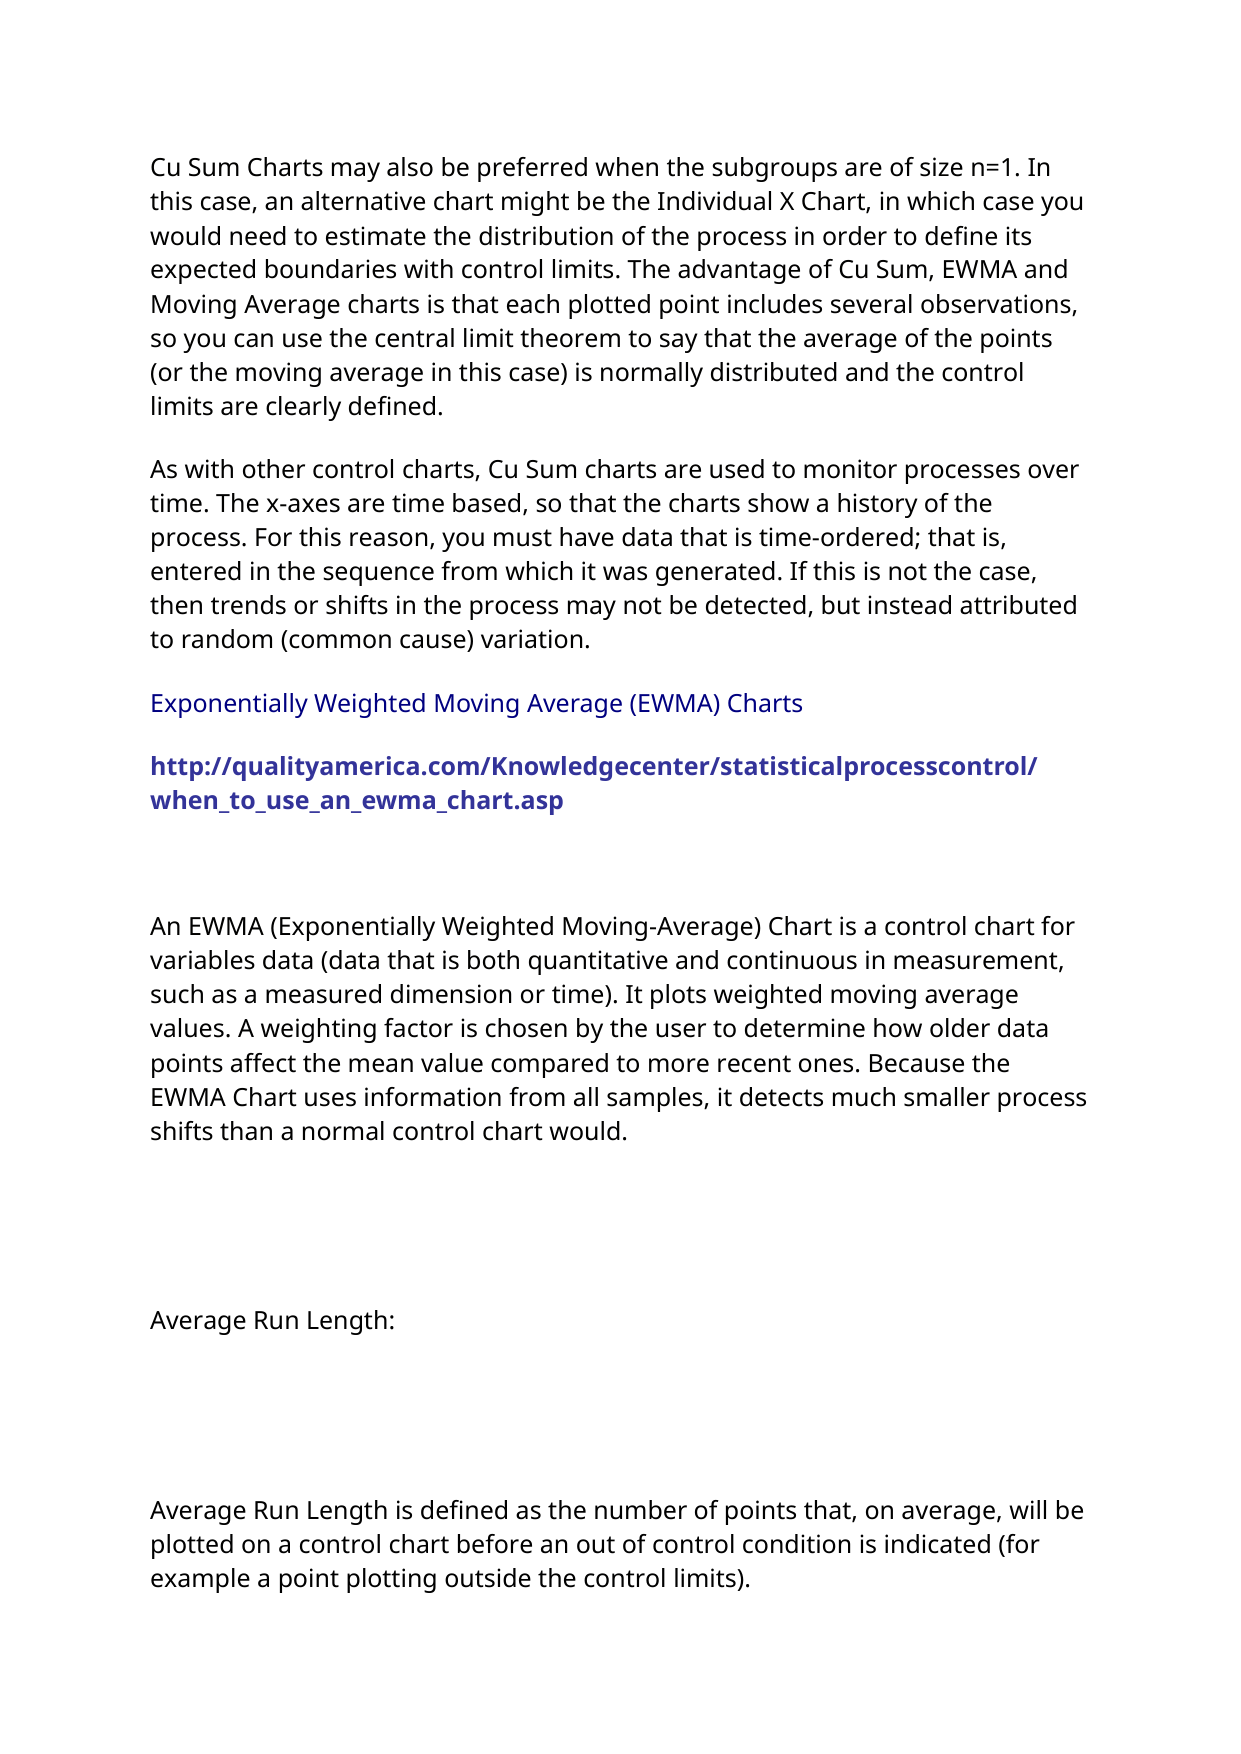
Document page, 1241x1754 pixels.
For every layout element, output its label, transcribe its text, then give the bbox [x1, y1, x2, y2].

text An EWMA (Exponentially Weighted Moving-Average) Chart is a control chart for variables data (data that is both quantitative and continuous in measurement, such as a measured dimension or time). It plots weighted moving average values. A weighting factor is chosen by the user to determine how older data points affect the mean value compared to more recent ones. Because the EWMA Chart uses information from all samples, it detects much smaller process shifts than a normal control chart would. [150, 909, 1090, 1147]
text Cu Sum Charts may also be preferred when the subgroups are of size n=1. In this case, an alternative chart might be the Individual X Chart, in which case you would need to estimate the distribution of the process in order to define its expected boundaries with control limits. The advantage of Cu Sum, EWMA and Moving Average charts is that each plotted point includes several observations, so you can use the central limit theorem to say that the average of the points (or the moving average in this case) is normally distributed and the control limits are clearly defined. [150, 150, 1090, 422]
text Average Run Length is defined as the number of points that, on average, will be plotted on a control chart before an out of control condition is indicated (for example a point plotting outside the control limits). [150, 1493, 1090, 1595]
text Average Run Length: [150, 1303, 1090, 1337]
text http://qualityamerica.com/Knowledgecenter/statisticalprocesscontrol/when_to_use_an_ewma_chart.asp [150, 748, 1090, 817]
text Exponentially Weighted Moving Average (EWMA) Charts [150, 685, 1090, 719]
text As with other control charts, Cu Sum charts are used to monitor processes over time. The x-axes are time based, so that the charts show a history of the process. For this reason, you must have data that is time-ordered; that is, entered in the sequence from which it was generated. If this is not the case, then trends or shifts in the process may not be detected, but instead attributed to random (common cause) variation. [150, 452, 1090, 656]
